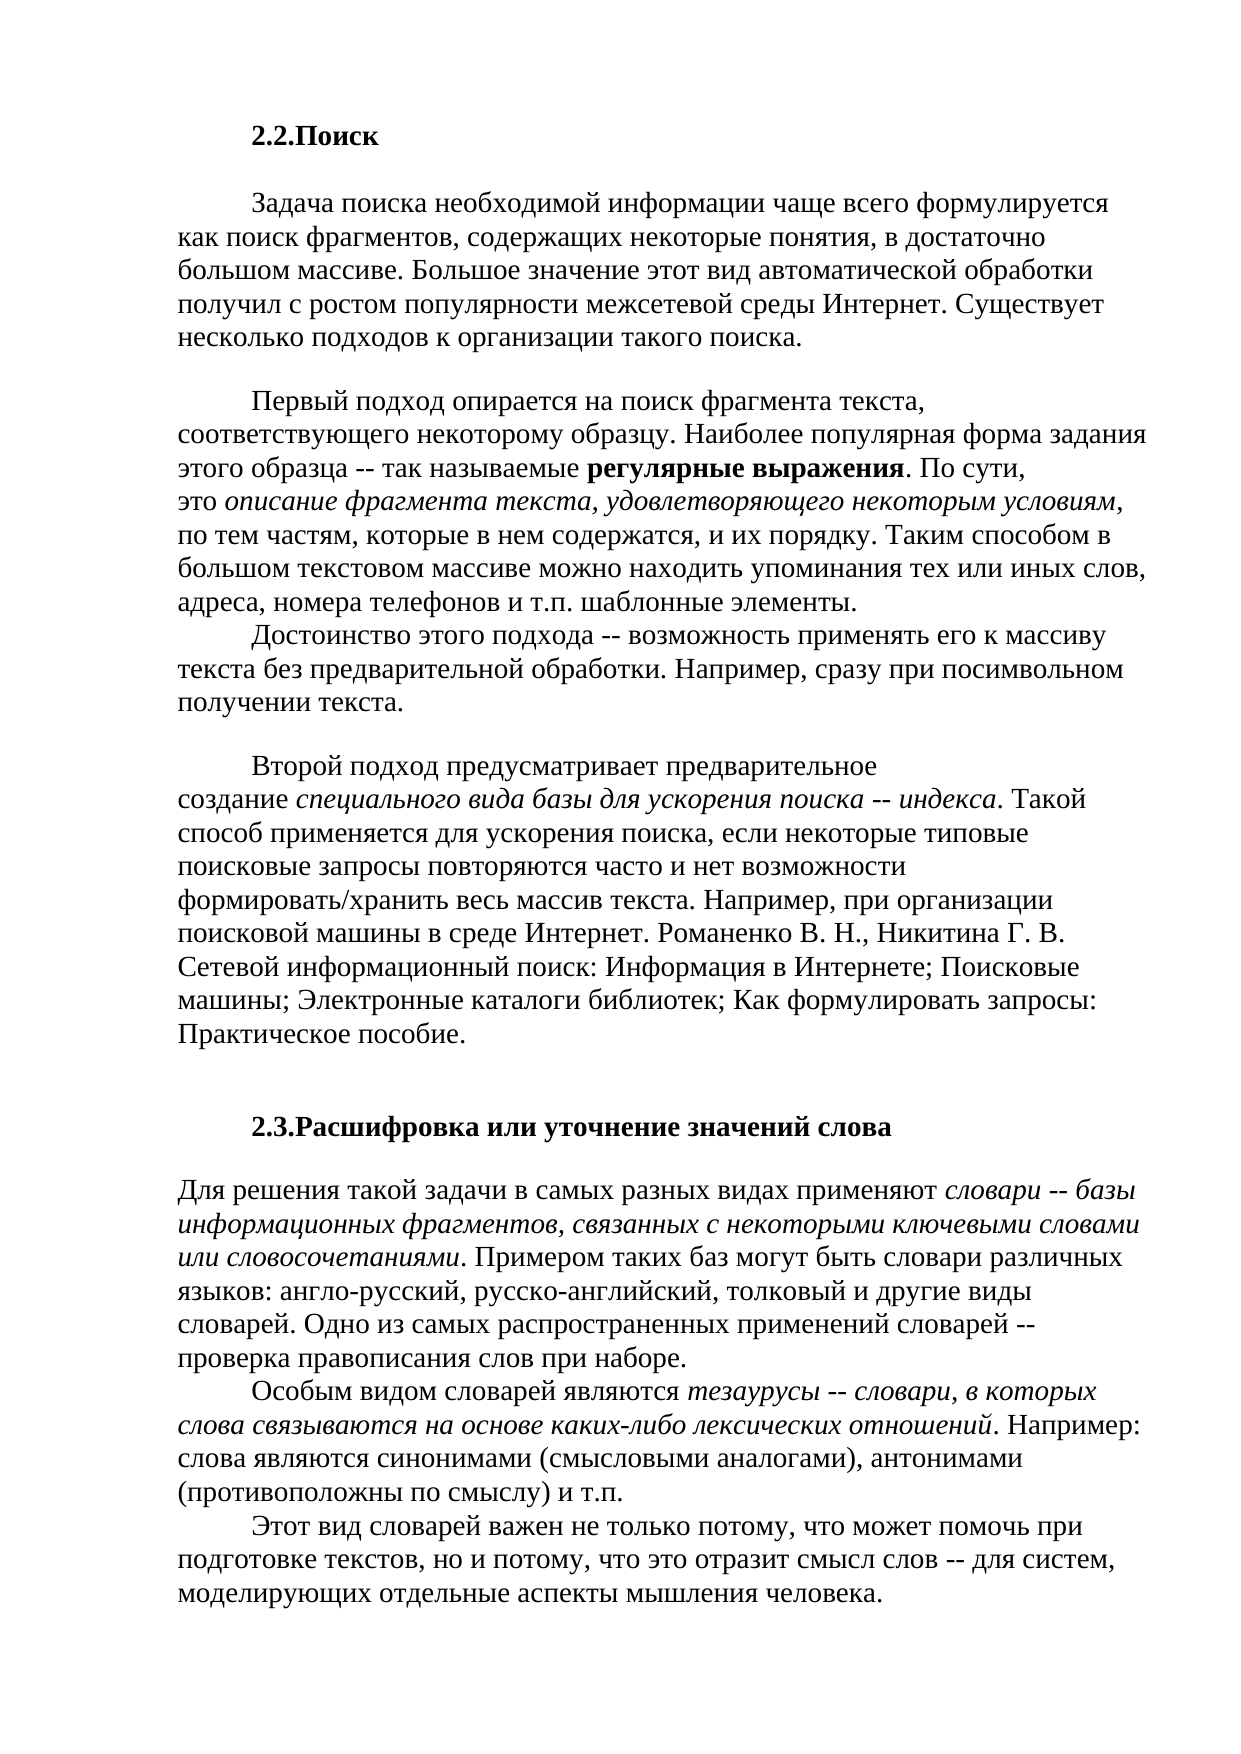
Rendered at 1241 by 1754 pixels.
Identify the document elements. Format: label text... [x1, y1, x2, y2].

text 2.3.Расшифровка или уточнение значений слова [177, 1109, 1152, 1142]
text 2.2.Поиск [177, 118, 1152, 152]
text Второй подход предусматривает предварительное создание специального вида базы для ускорения поиска -- индекса. Такой способ применяется для ускорения поиска, если некоторые типовые поисковые запросы повторяются часто и нет возможности формировать/хранить весь массив текста. Например, при организации поисковой машины в среде Интернет. Романенко В. Н., Никитина Г. В. Сетевой информационный поиск: Информация в Интернете; Поисковые машины; Электронные каталоги библиотек; Как формулировать запросы: Практическое пособие. [177, 748, 1152, 1049]
text Особым видом словарей являются тезаурусы -- словари, в которых слова связываются на основе каких-либо лексических отношений. Например: слова являются синонимами (смысловыми аналогами), антонимами (противоположны по смыслу) и т.п. [177, 1373, 1152, 1508]
text Достоинство этого подхода -- возможность применять его к массиву текста без предварительной обработки. Например, сразу при посимвольном получении текста. [177, 617, 1152, 718]
text Первый подход опирается на поиск фрагмента текста, соответствующего некоторому образцу. Наиболее популярная форма задания этого образца -- так называемые регулярные выражения. По сути, это описание фрагмента текста, удовлетворяющего некоторым условиям, по тем частям, которые в нем содержатся, и их порядку. Таким способом в большом текстовом массиве можно находить упоминания тех или иных слов, адреса, номера телефонов и т.п. шаблонные элементы. [177, 383, 1152, 617]
text Для решения такой задачи в самых разных видах применяют словари -- базы информационных фрагментов, связанных с некоторыми ключевыми словами или словосочетаниями. Примером таких баз могут быть словари различных языков: англо-русский, русско-английский, толковый и другие виды словарей. Одно из самых распространенных применений словарей -- проверка правописания слов при наборе. [177, 1172, 1152, 1373]
text Задача поиска необходимой информации чаще всего формулируется как поиск фрагментов, содержащих некоторые понятия, в достаточно большом массиве. Большое значение этот вид автоматической обработки получил с ростом популярности межсетевой среды Интернет. Существует несколько подходов к организации такого поиска. [177, 185, 1152, 353]
text Этот вид словарей важен не только потому, что может помочь при подготовке текстов, но и потому, что это отразит смысл слов -- для систем, моделирующих отдельные аспекты мышления человека. [177, 1508, 1152, 1608]
